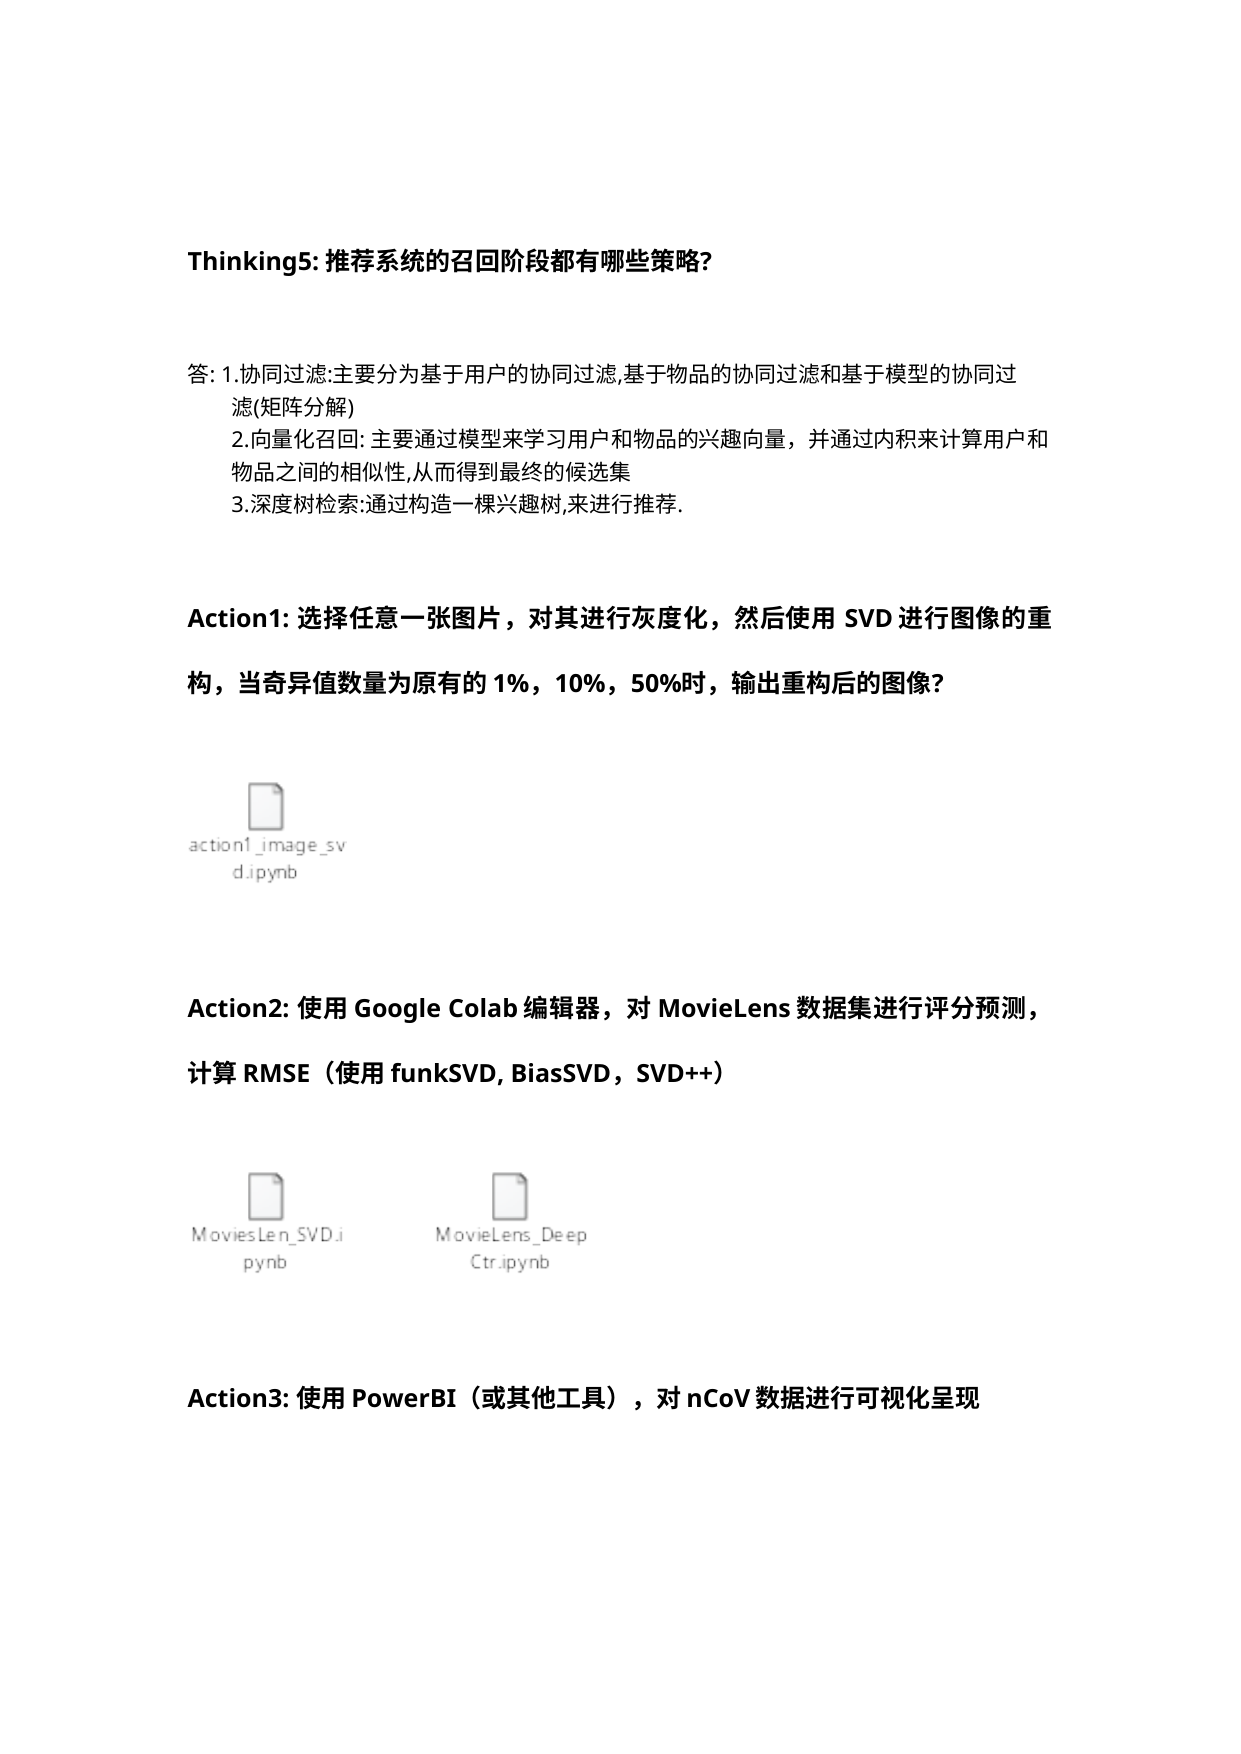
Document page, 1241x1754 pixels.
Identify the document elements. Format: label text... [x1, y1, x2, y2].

text Action1: 选择任意一张图片，对其进行灰度化，然后使用SVD进行图像的重构，当奇异值数量为原有的1%，10%，50%时，输出重构后的图像? [187, 584, 1053, 714]
text 2.向量化召回: 主要通过模型来学习用户和物品的兴趣向量，并通过内积来计算用户和 [187, 422, 1053, 454]
text 物品之间的相似性,从而得到最终的候选集 [187, 454, 1053, 487]
text 滤(矩阵分解) [187, 389, 1053, 422]
text 答: 1.协同过滤:主要分为基于用户的协同过滤,基于物品的协同过滤和基于模型的协同过 [187, 357, 1053, 389]
text Action3: 使用PowerBI（或其他工具），对nCoV数据进行可视化呈现 [187, 1364, 1053, 1429]
text 3.深度树检索:通过构造一棵兴趣树,来进行推荐. [187, 487, 1053, 519]
text Action2: 使用Google Colab编辑器，对MovieLens数据集进行评分预测，计算RMSE（使用funkSVD, BiasSVD，SVD++） [187, 974, 1053, 1104]
text Thinking5: 推荐系统的召回阶段都有哪些策略? [187, 227, 1053, 292]
